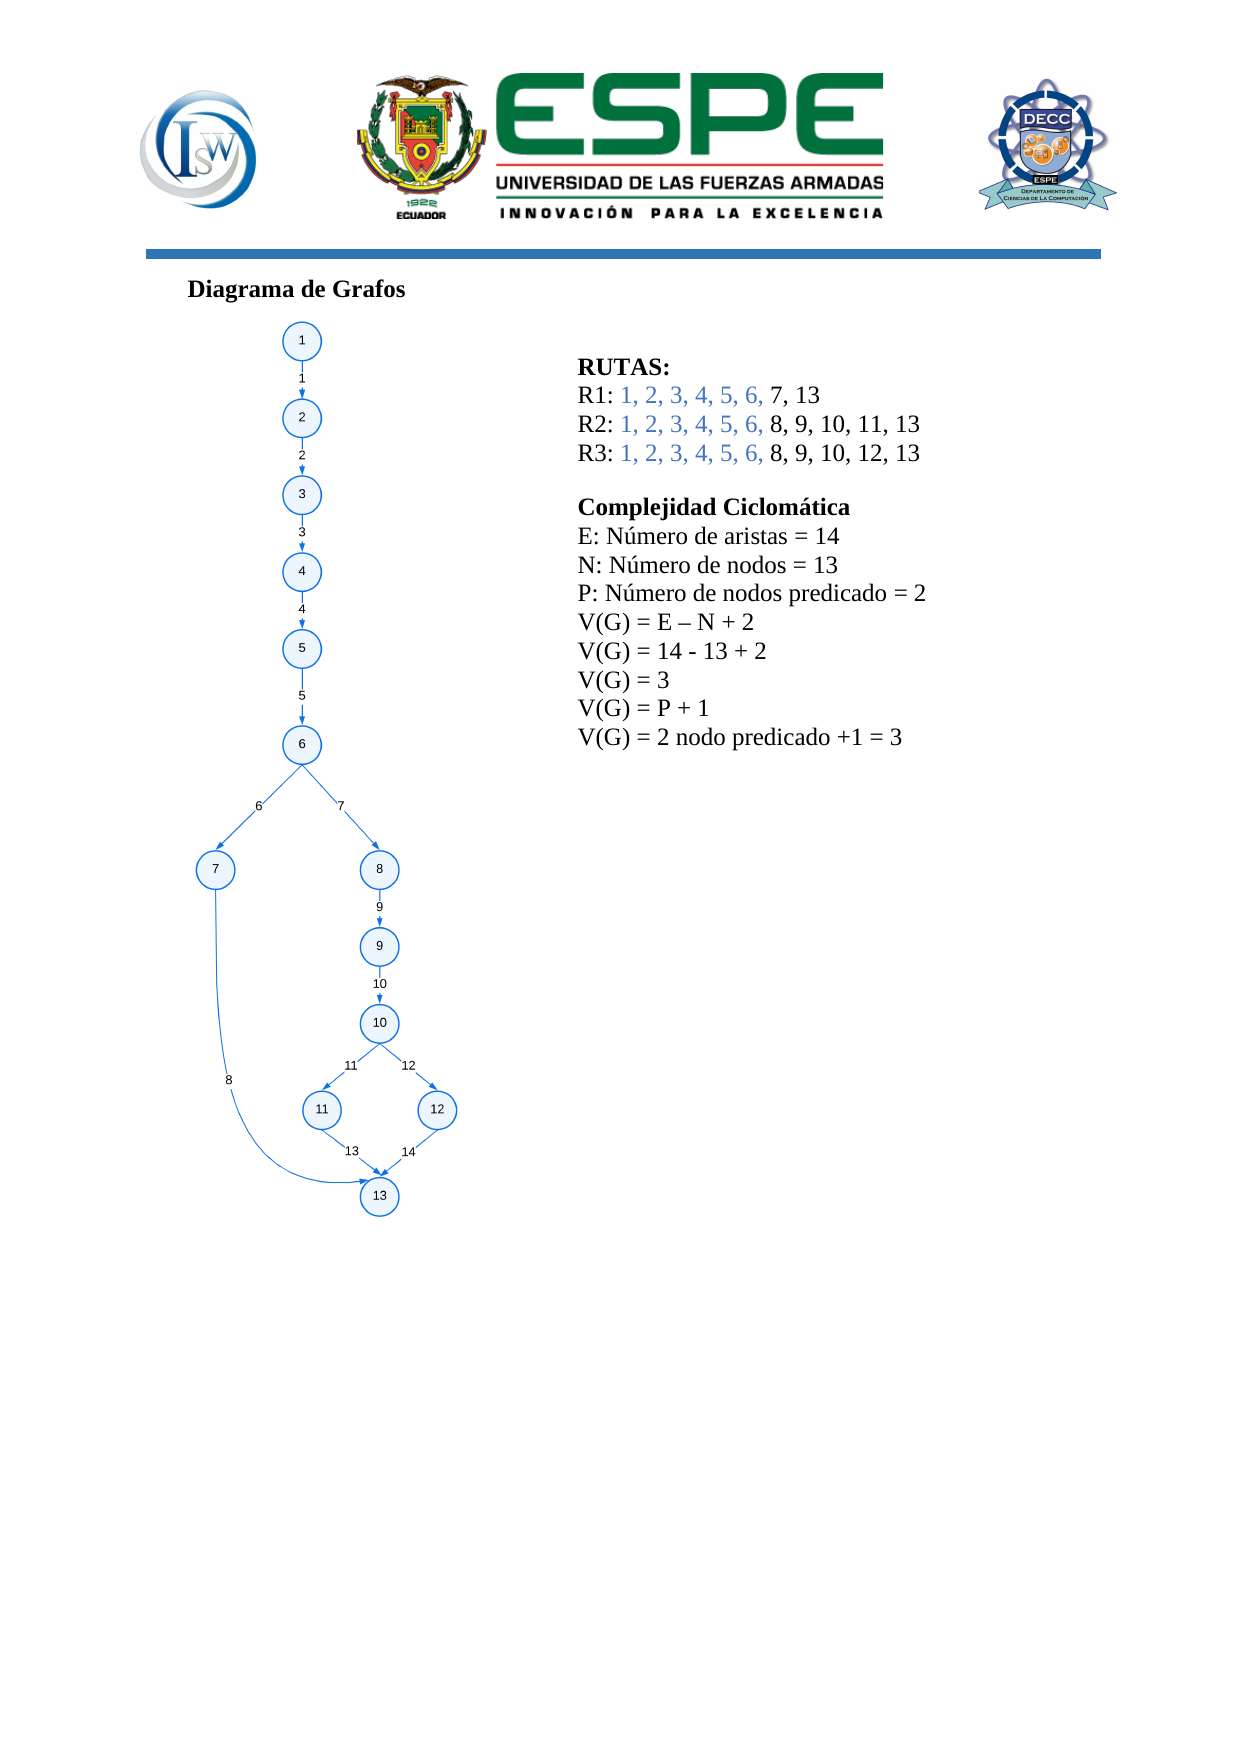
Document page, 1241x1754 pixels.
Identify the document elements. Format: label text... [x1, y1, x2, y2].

picture [135, 87, 260, 213]
picture [150, 305, 476, 1243]
picture [357, 73, 884, 219]
picture [978, 73, 1118, 213]
subtitle Diagrama de Grafos [187, 274, 1090, 303]
